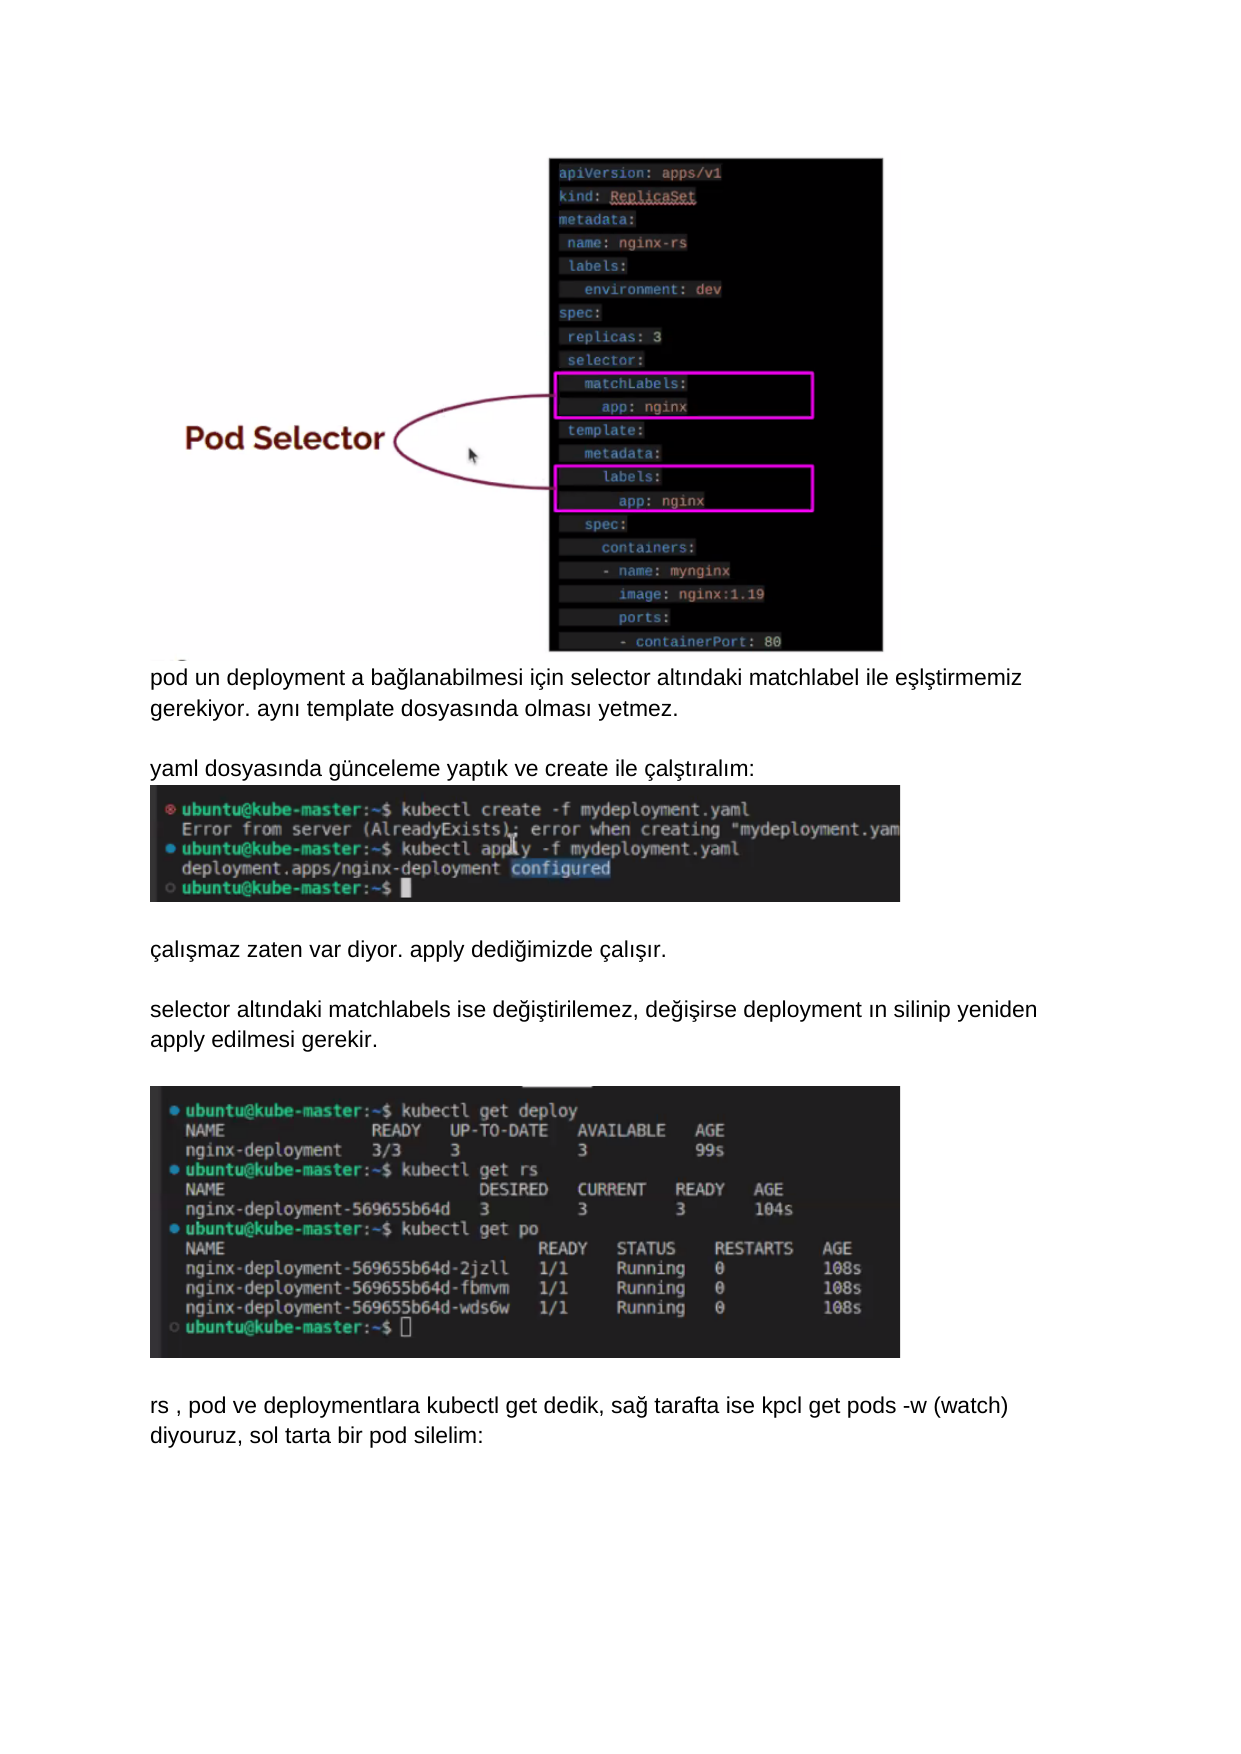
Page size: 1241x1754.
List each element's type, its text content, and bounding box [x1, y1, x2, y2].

picture [150, 1086, 901, 1358]
text selector altındaki matchlabels ise değiştirilemez, değişirse deployment ın silinip yeniden apply edilmesi gerekir. [150, 996, 1090, 1053]
picture [150, 150, 901, 661]
text çalışmaz zaten var diyor. apply dediğimizde çalışır. [150, 936, 1090, 962]
text yaml dosyasında günceleme yaptık ve create ile çalştıralım: [150, 755, 1090, 781]
text pod un deployment a bağlanabilmesi için selector altındaki matchlabel ile eşlştirmemiz gerekiyor. aynı template dosyasında olması yetmez. [150, 664, 1090, 721]
text rs , pod ve deploymentlara kubectl get dedik, sağ tarafta ise kpcl get pods -w (watch) diyouruz, sol tarta bir pod silelim: [150, 1392, 1090, 1448]
picture [150, 785, 901, 902]
